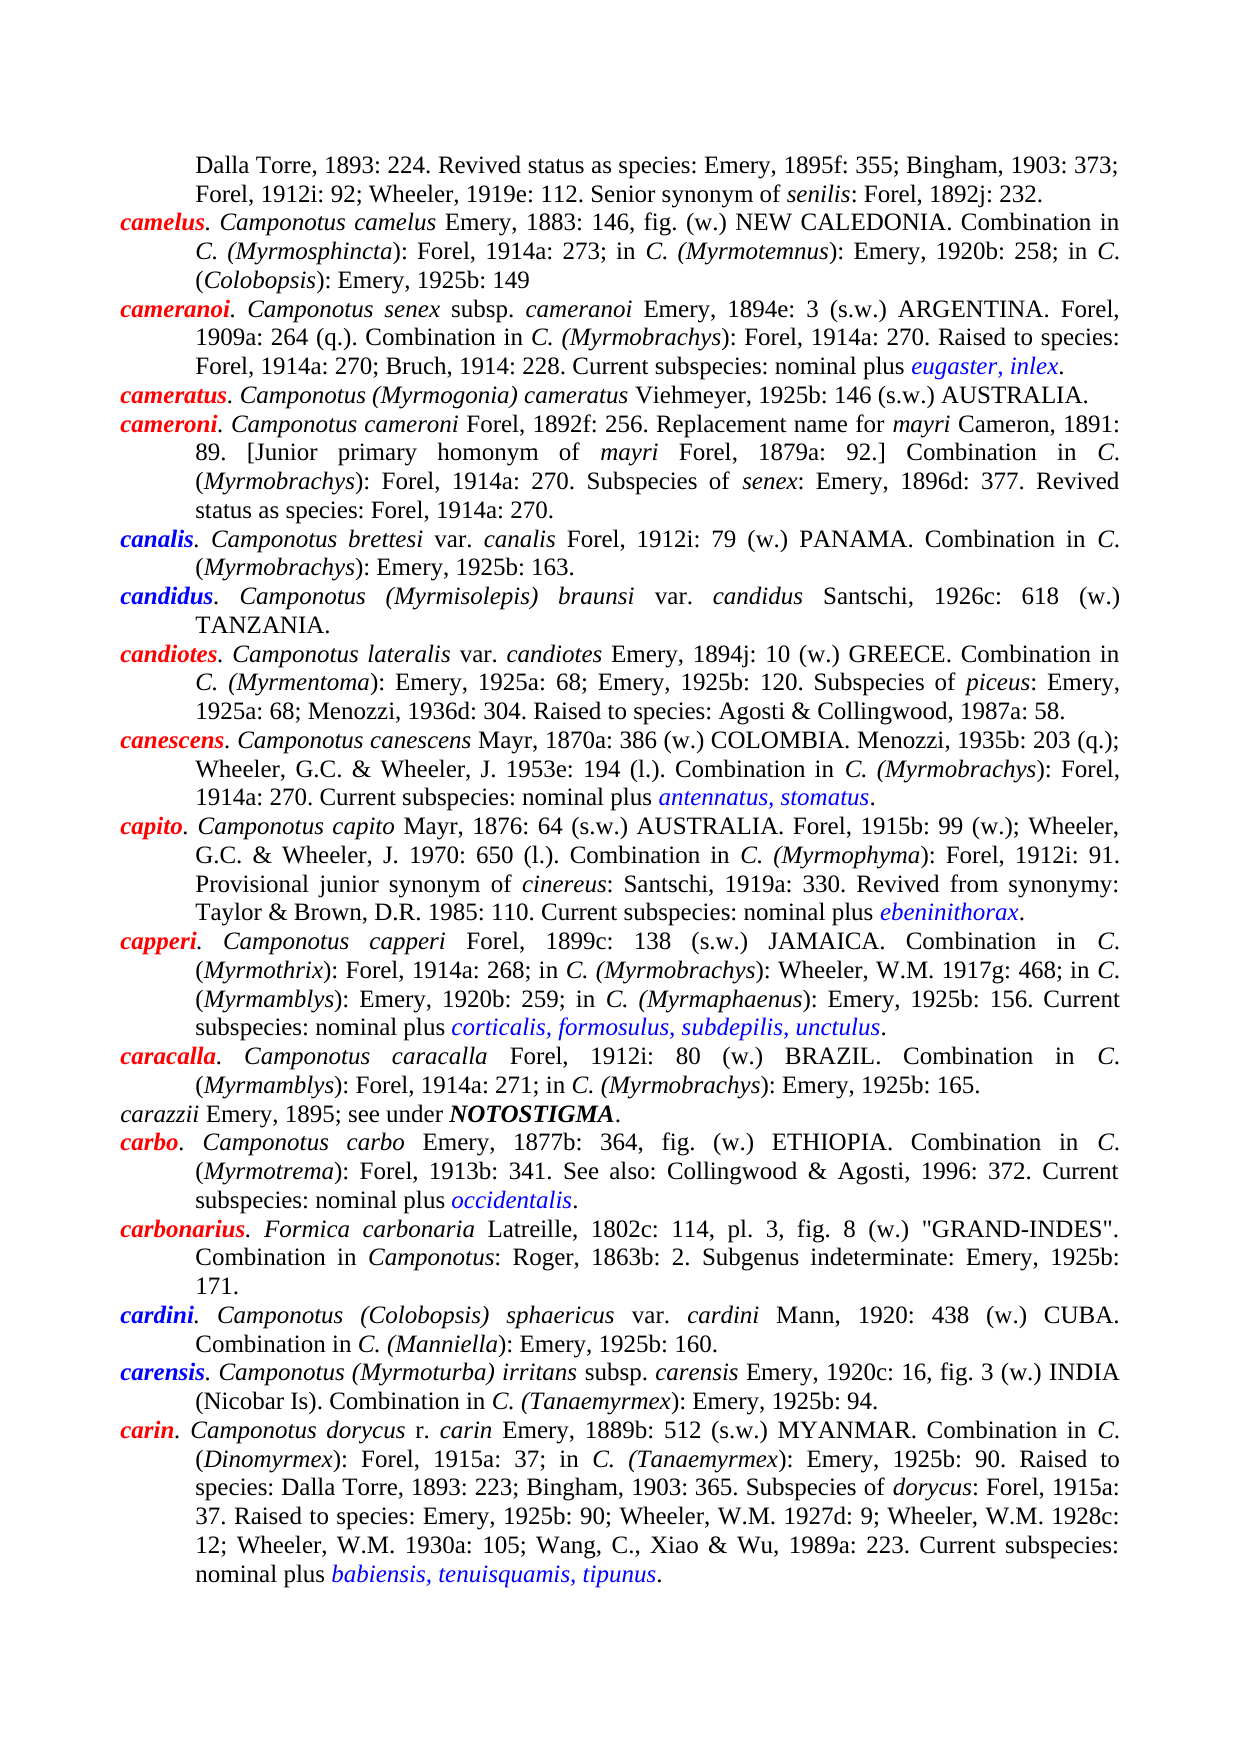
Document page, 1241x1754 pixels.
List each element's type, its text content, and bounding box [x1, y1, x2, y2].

text candidus. Camponotus (Myrmisolepis) braunsi var. candidus Santschi, 1926c: 618 (w.) TANZANIA. [120, 581, 1120, 639]
text cameroni. Camponotus cameroni Forel, 1892f: 256. Replacement name for mayri Cameron, 1891: 89. [Junior primary homonym of mayri Forel, 1879a: 92.] Combination in C. (Myrmobrachys): Forel, 1914a: 270. Subspecies of senex: Emery, 1896d: 377. Revived status as species: Forel, 1914a: 270. [120, 409, 1120, 524]
text canescens. Camponotus canescens Mayr, 1870a: 386 (w.) COLOMBIA. Menozzi, 1935b: 203 (q.); Wheeler, G.C. & Wheeler, J. 1953e: 194 (l.). Combination in C. (Myrmobrachys): Forel, 1914a: 270. Current subspecies: nominal plus antennatus, stomatus. [120, 725, 1120, 811]
text carbonarius. Formica carbonaria Latreille, 1802c: 114, pl. 3, fig. 8 (w.) "GRAND-INDES". Combination in Camponotus: Roger, 1863b: 2. Subgenus indeterminate: Emery, 1925b: 171. [120, 1214, 1120, 1300]
text cameratus. Camponotus (Myrmogonia) cameratus Viehmeyer, 1925b: 146 (s.w.) AUSTRALIA. [120, 380, 1120, 409]
text carensis. Camponotus (Myrmoturba) irritans subsp. carensis Emery, 1920c: 16, fig. 3 (w.) INDIA (Nicobar Is). Combination in C. (Tanaemyrmex): Emery, 1925b: 94. [120, 1357, 1120, 1415]
text cardini. Camponotus (Colobopsis) sphaericus var. cardini Mann, 1920: 438 (w.) CUBA. Combination in C. (Manniella): Emery, 1925b: 160. [120, 1300, 1120, 1357]
text cameranoi. Camponotus senex subsp. cameranoi Emery, 1894e: 3 (s.w.) ARGENTINA. Forel, 1909a: 264 (q.). Combination in C. (Myrmobrachys): Forel, 1914a: 270. Raised to species: Forel, 1914a: 270; Bruch, 1914: 228. Current subspecies: nominal plus eugaster, inlex. [120, 294, 1120, 380]
text carazzii Emery, 1895; see under NOTOSTIGMA. [120, 1099, 1120, 1127]
text candiotes. Camponotus lateralis var. candiotes Emery, 1894j: 10 (w.) GREECE. Combination in C. (Myrmentoma): Emery, 1925a: 68; Emery, 1925b: 120. Subspecies of piceus: Emery, 1925a: 68; Menozzi, 1936d: 304. Raised to species: Agosti & Collingwood, 1987a: 58. [120, 639, 1120, 725]
text carin. Camponotus dorycus r. carin Emery, 1889b: 512 (s.w.) MYANMAR. Combination in C. (Dinomyrmex): Forel, 1915a: 37; in C. (Tanaemyrmex): Emery, 1925b: 90. Raised to species: Dalla Torre, 1893: 223; Bingham, 1903: 365. Subspecies of dorycus: Forel, 1915a: 37. Raised to species: Emery, 1925b: 90; Wheeler, W.M. 1927d: 9; Wheeler, W.M. 1928c: 12; Wheeler, W.M. 1930a: 105; Wang, C., Xiao & Wu, 1989a: 223. Current subspecies: nominal plus babiensis, tenuisquamis, tipunus. [120, 1415, 1120, 1587]
text canalis. Camponotus brettesi var. canalis Forel, 1912i: 79 (w.) PANAMA. Combination in C. (Myrmobrachys): Emery, 1925b: 163. [120, 524, 1120, 581]
text camelus. Camponotus camelus Emery, 1883: 146, fig. (w.) NEW CALEDONIA. Combination in C. (Myrmosphincta): Forel, 1914a: 273; in C. (Myrmotemnus): Emery, 1920b: 258; in C. (Colobopsis): Emery, 1925b: 149 [120, 207, 1120, 294]
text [120, 150, 1120, 207]
text capperi. Camponotus capperi Forel, 1899c: 138 (s.w.) JAMAICA. Combination in C. (Myrmothrix): Forel, 1914a: 268; in C. (Myrmobrachys): Wheeler, W.M. 1917g: 468; in C. (Myrmamblys): Emery, 1920b: 259; in C. (Myrmaphaenus): Emery, 1925b: 156. Current subspecies: nominal plus corticalis, formosulus, subdepilis, unctulus. [120, 926, 1120, 1041]
text carbo. Camponotus carbo Emery, 1877b: 364, fig. (w.) ETHIOPIA. Combination in C. (Myrmotrema): Forel, 1913b: 341. See also: Collingwood & Agosti, 1996: 372. Current subspecies: nominal plus occidentalis. [120, 1127, 1120, 1214]
text capito. Camponotus capito Mayr, 1876: 64 (s.w.) AUSTRALIA. Forel, 1915b: 99 (w.); Wheeler, G.C. & Wheeler, J. 1970: 650 (l.). Combination in C. (Myrmophyma): Forel, 1912i: 91. Provisional junior synonym of cinereus: Santschi, 1919a: 330. Revived from synonymy: Taylor & Brown, D.R. 1985: 110. Current subspecies: nominal plus ebeninithorax. [120, 811, 1120, 926]
text caracalla. Camponotus caracalla Forel, 1912i: 80 (w.) BRAZIL. Combination in C. (Myrmamblys): Forel, 1914a: 271; in C. (Myrmobrachys): Emery, 1925b: 165. [120, 1041, 1120, 1099]
